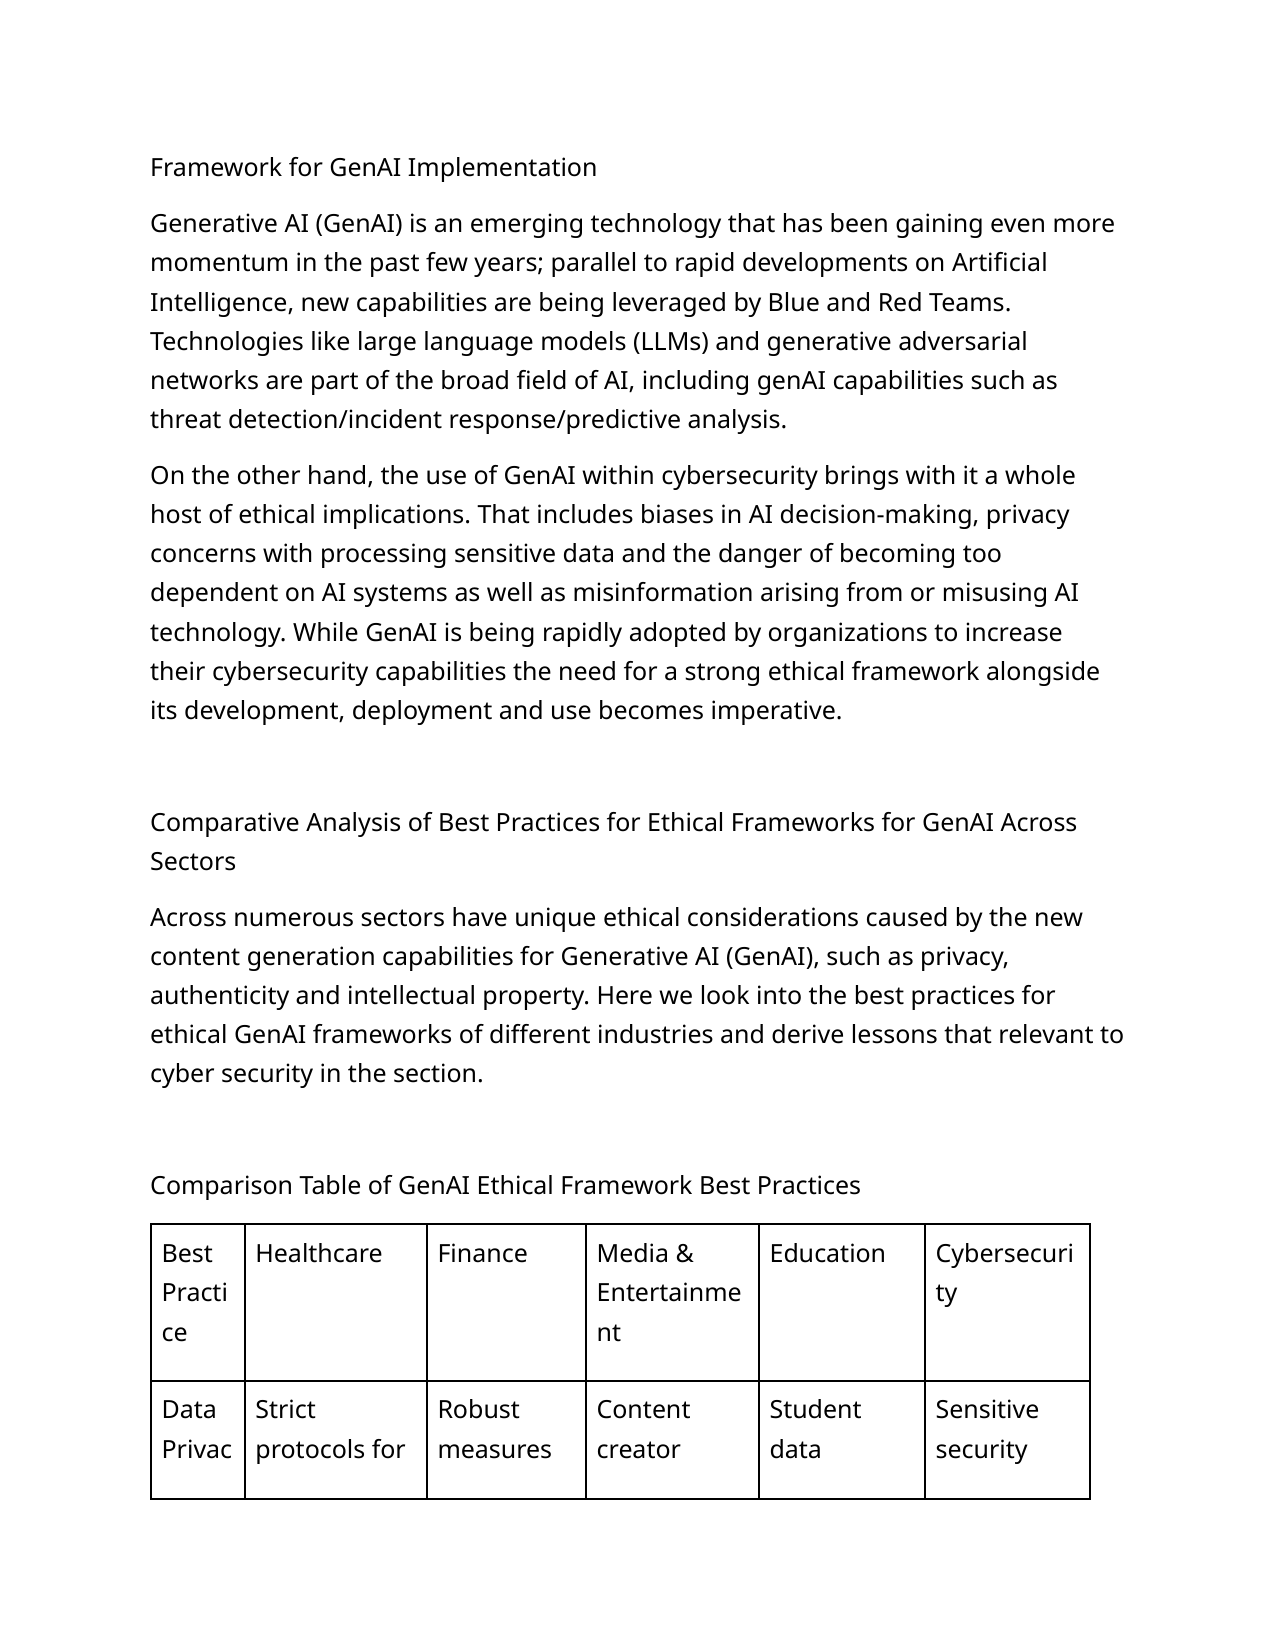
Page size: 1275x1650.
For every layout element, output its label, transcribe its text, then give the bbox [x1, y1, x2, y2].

table_header Healthcare [246, 1225, 426, 1379]
text Comparative Analysis of Best Practices for Ethical Frameworks for GenAI Across Sectors [150, 804, 1125, 877]
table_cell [926, 1382, 1089, 1498]
text Generative AI (GenAI) is an emerging technology that has been gaining even more momentum in the past few years; parallel to rapid developments on Artificial Intelligence, new capabilities are being leveraged by Blue and Red Teams. Technologies like large language models (LLMs) and generative adversarial networks are part of the broad field of AI, including genAI capabilities such as threat detection/incident response/predictive analysis. [150, 206, 1125, 436]
table_header Finance [428, 1225, 585, 1379]
table_header Cybersecurity [926, 1225, 1089, 1379]
table_header Education [760, 1225, 924, 1379]
table_header Best Practice [152, 1225, 244, 1379]
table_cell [760, 1382, 924, 1498]
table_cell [246, 1382, 426, 1498]
table_header Media & Entertainment [587, 1225, 758, 1379]
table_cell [152, 1382, 244, 1498]
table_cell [587, 1382, 758, 1498]
text On the other hand, the use of GenAI within cybersecurity brings with it a whole host of ethical implications. That includes biases in AI decision-making, privacy concerns with processing sensitive data and the danger of becoming too dependent on AI systems as well as misinformation arising from or misusing AI technology. While GenAI is being rapidly adopted by organizations to increase their cybersecurity capabilities the need for a strong ethical framework alongside its development, deployment and use becomes imperative. [150, 457, 1125, 727]
text Comparison Table of GenAI Ethical Framework Best Practices [150, 1167, 1125, 1202]
text Framework for GenAI Implementation [150, 150, 1125, 184]
text Across numerous sectors have unique ethical considerations caused by the new content generation capabilities for Generative AI (GenAI), such as privacy, authenticity and intellectual property. Here we look into the best practices for ethical GenAI frameworks of different industries and derive lessons that relevant to cyber security in the section. [150, 899, 1125, 1090]
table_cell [428, 1382, 585, 1498]
